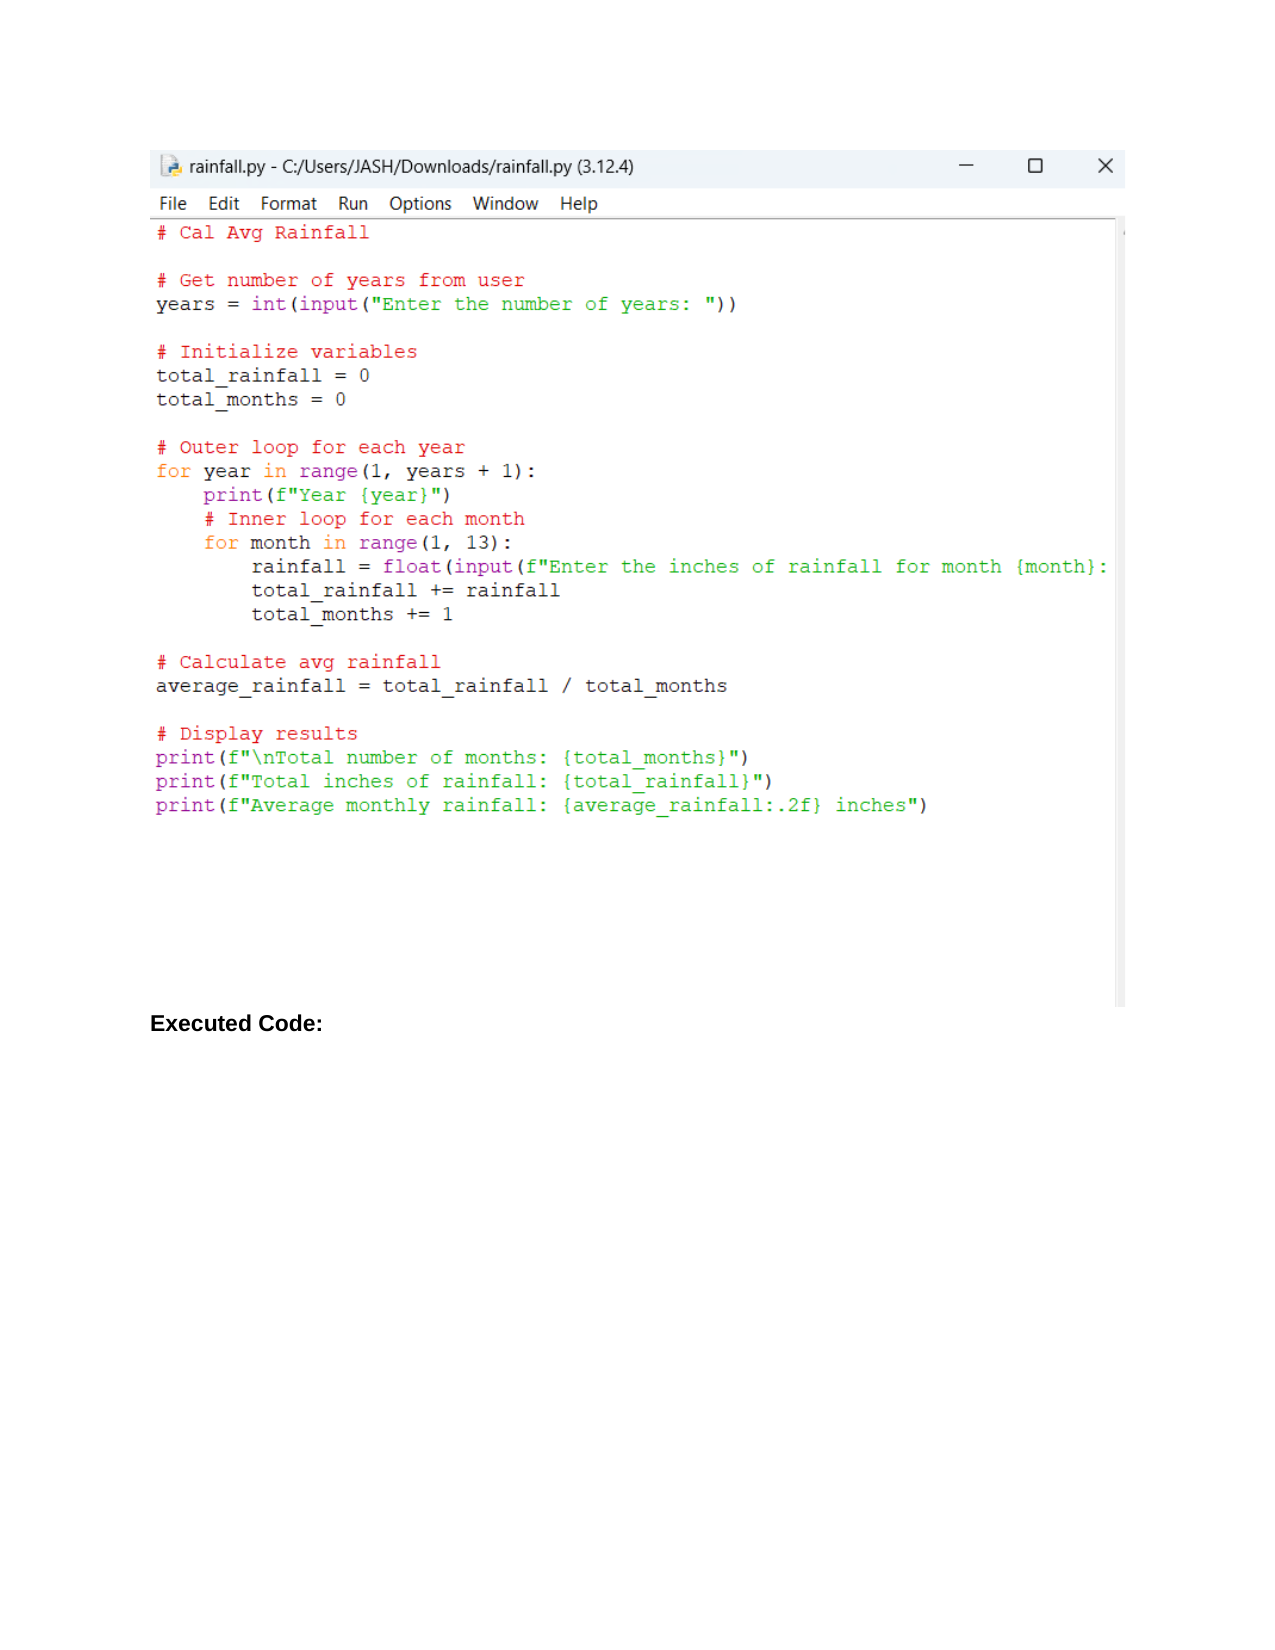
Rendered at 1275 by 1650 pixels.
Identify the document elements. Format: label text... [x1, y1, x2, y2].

text Executed Code: [150, 1010, 1125, 1036]
picture [150, 150, 1125, 1007]
